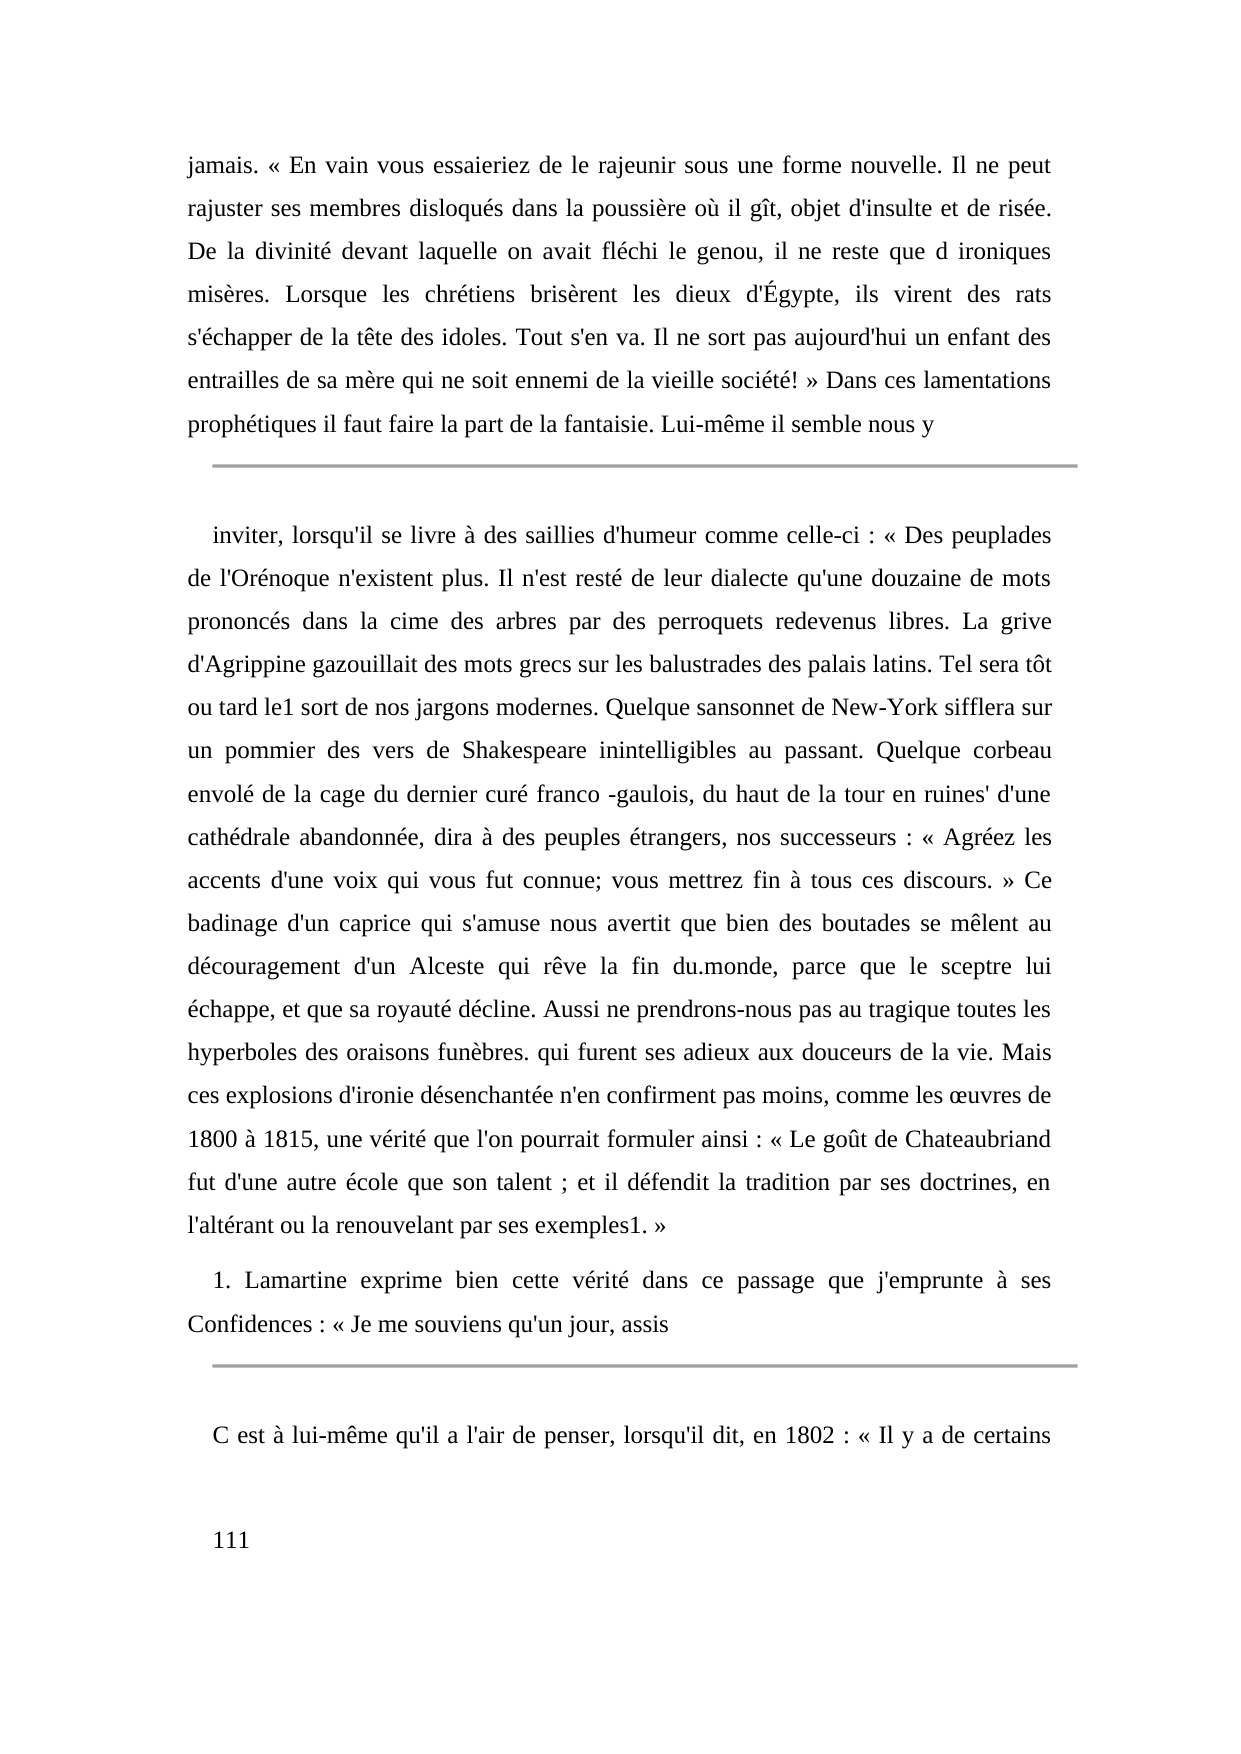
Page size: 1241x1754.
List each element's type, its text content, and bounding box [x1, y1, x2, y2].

text 1. Lamartine exprime bien cette vérité dans ce passage que j'emprunte à ses Confidences : « Je me souviens qu'un jour, assis [187, 1266, 1053, 1337]
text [187, 1420, 1053, 1449]
text inviter, lorsqu'il se livre à des saillies d'humeur comme celle-ci : « Des peuplades de l'Orénoque n'existent plus. Il n'est resté de leur dialecte qu'une douzaine de mots prononcés dans la cime des arbres par des perroquets redevenus libres. La grive d'Agrippine gazouillait des mots grecs sur les balustrades des palais latins. Tel sera tôt ou tard le1 sort de nos jargons modernes. Quelque sansonnet de New-York sifflera sur un pommier des vers de Shakespeare inintelligibles au passant. Quelque corbeau envolé de la cage du dernier curé franco -gaulois, du haut de la tour en ruines' d'une cathédrale abandonnée, dira à des peuples étrangers, nos successeurs : « Agréez les accents d'une voix qui vous fut connue; vous mettrez fin à tous ces discours. » Ce badinage d'un caprice qui s'amuse nous avertit que bien des boutades se mêlent au découragement d'un Alceste qui rêve la fin du.monde, parce que le sceptre lui échappe, et que sa royauté décline. Aussi ne prendrons-nous pas au tragique toutes les hyperboles des oraisons funèbres. qui furent ses adieux aux douceurs de la vie. Mais ces explosions d'ironie désenchantée n'en confirment pas moins, comme les œuvres de 1800 à 1815, une vérité que l'on pourrait formuler ainsi : « Le goût de Chateaubriand fut d'une autre école que son talent ; et il défendit la tradition par ses doctrines, en l'altérant ou la renouvelant par ses exemples1. » [187, 520, 1053, 1239]
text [187, 150, 1053, 437]
